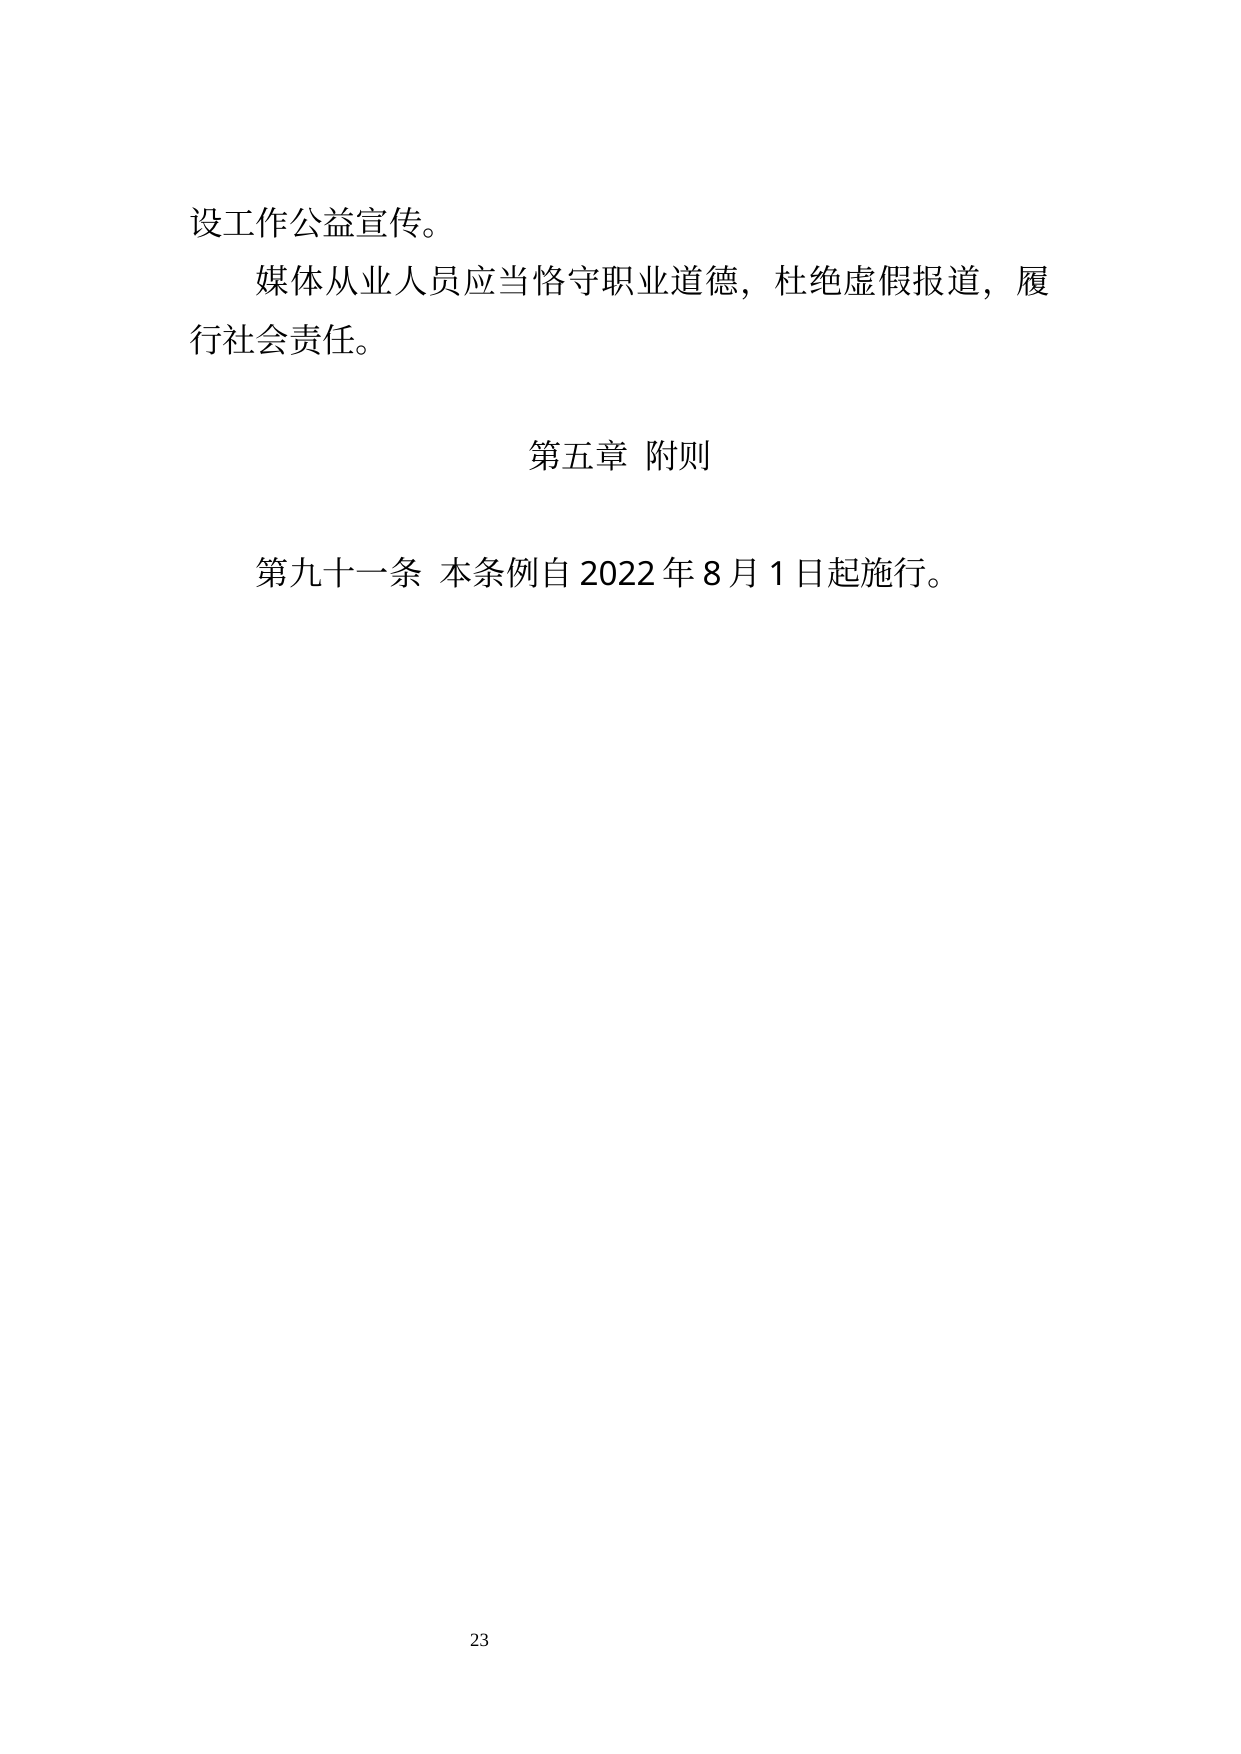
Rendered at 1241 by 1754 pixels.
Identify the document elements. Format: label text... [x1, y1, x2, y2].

text 第五章 附则 [189, 422, 1051, 481]
text 第九十一条 本条例自2022年8月1日起施行。 [189, 539, 1051, 597]
text 媒体从业人员应当恪守职业道德，杜绝虚假报道，履行社会责任。 [189, 247, 1051, 364]
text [189, 189, 1051, 247]
